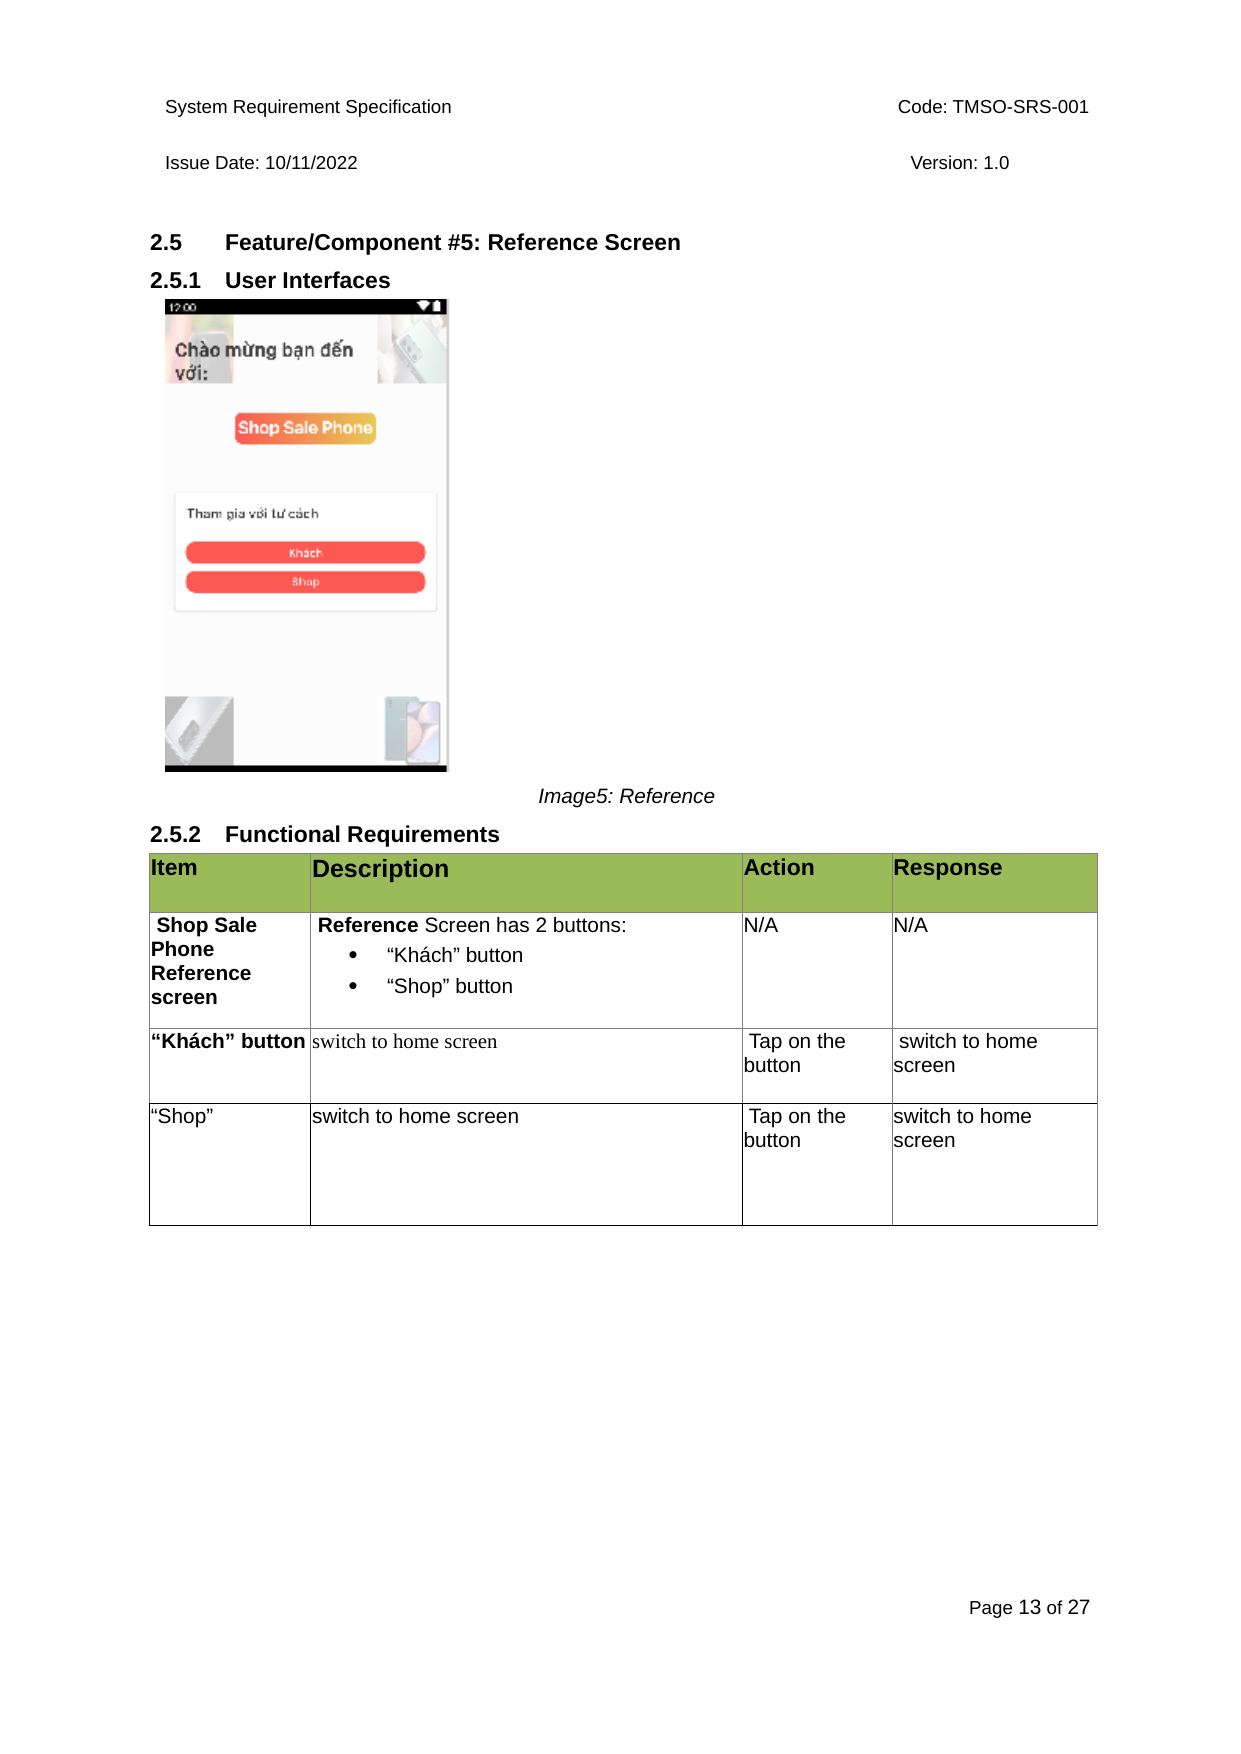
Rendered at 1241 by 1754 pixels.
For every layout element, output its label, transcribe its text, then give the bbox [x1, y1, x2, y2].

table_cell Tap on the button [743, 1104, 892, 1225]
table_cell switch to home screen [893, 1104, 1097, 1225]
subtitle User Interfaces [150, 267, 1090, 293]
subtitle Functional Requirements [150, 821, 1090, 847]
table_cell switch to home screen [311, 1104, 742, 1225]
subtitle Feature/Component #5: Reference Screen [150, 228, 1090, 255]
table_cell switch to home screen [311, 1029, 742, 1103]
table_cell N/A [743, 913, 892, 1028]
text Image5: Reference [165, 784, 1090, 808]
table_header Description [311, 854, 742, 912]
table_header Response [893, 854, 1097, 912]
table_cell “Shop” [150, 1104, 310, 1225]
table_header Action [743, 854, 892, 912]
picture [165, 299, 450, 772]
table_cell switch to home screen [893, 1029, 1097, 1103]
table_cell Tap on the button [743, 1029, 892, 1103]
table_cell Reference Screen has 2 buttons: “Khách” button “Shop” button [311, 913, 742, 1028]
table_header Item [150, 854, 310, 912]
table_cell Shop Sale Phone Reference screen [150, 913, 310, 1028]
table_cell “Khách” button [150, 1029, 310, 1103]
table_cell N/A [893, 913, 1097, 1028]
